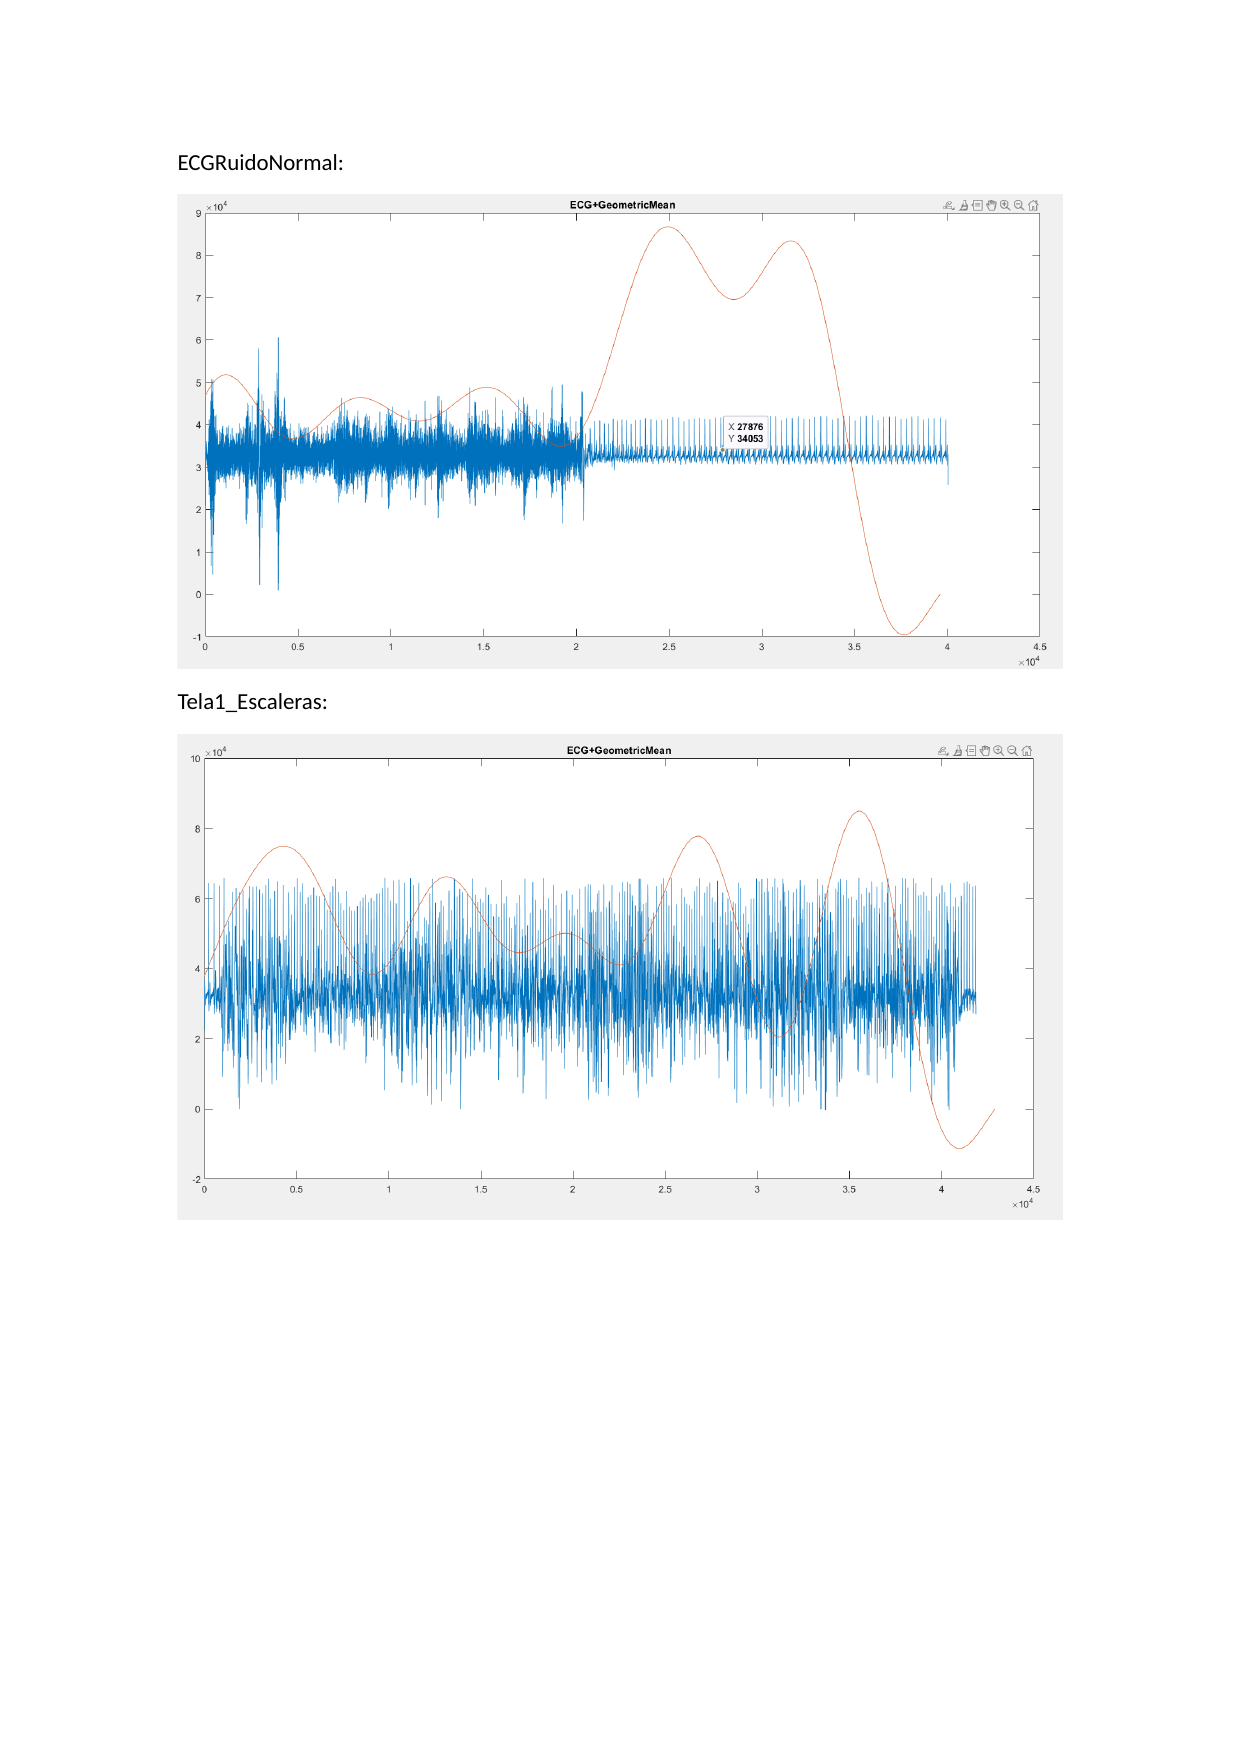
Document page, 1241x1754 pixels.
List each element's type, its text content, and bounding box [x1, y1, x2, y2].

text Tela1_Escaleras: [177, 687, 1063, 715]
picture [177, 734, 1063, 1220]
text ECGRuidoNormal: [177, 148, 1063, 176]
picture [177, 194, 1063, 669]
